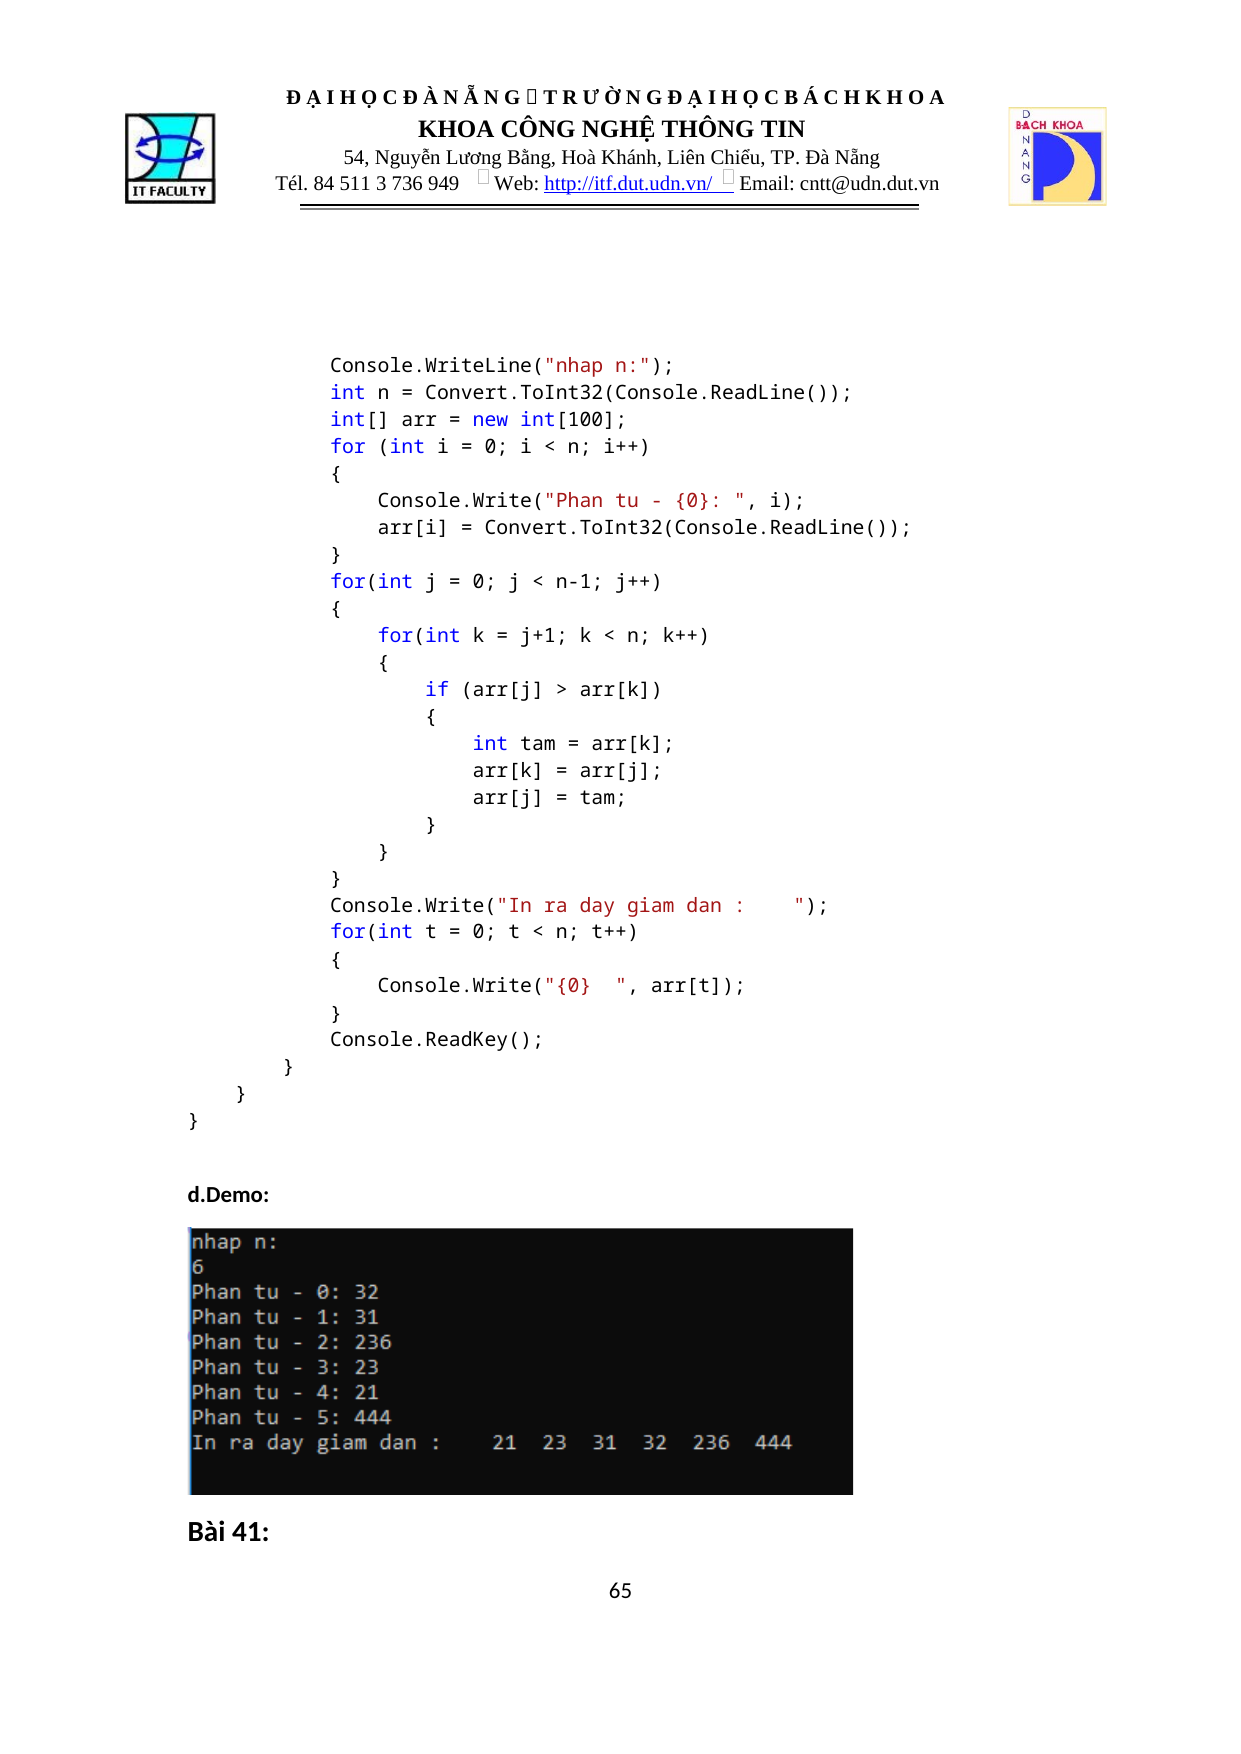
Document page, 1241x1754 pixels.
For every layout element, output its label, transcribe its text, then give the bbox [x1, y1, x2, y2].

text int[] arr = new int[100]; [187, 405, 1053, 432]
text } [187, 1053, 1053, 1080]
text Console.Write("{0} ", arr[t]); [187, 972, 1053, 999]
text } [187, 1080, 1053, 1107]
text } [187, 999, 1053, 1026]
picture [475, 164, 508, 188]
text { [187, 945, 1053, 972]
text int tam = arr[k]; [187, 729, 1053, 756]
text for (int i = 0; i < n; i++) [187, 432, 1053, 459]
text arr[i] = Convert.ToInt32(Console.ReadLine()); [187, 513, 1053, 540]
text { [187, 702, 1053, 729]
text Console.WriteLine("nhap n:"); [187, 351, 1053, 378]
text for(int t = 0; t < n; t++) [187, 918, 1053, 945]
picture [124, 112, 217, 205]
text { [187, 594, 1053, 621]
picture [720, 164, 753, 188]
text } [187, 810, 1053, 837]
text } [187, 837, 1053, 864]
text } [187, 1107, 1053, 1134]
text if (arr[j] > arr[k]) [187, 675, 1053, 702]
text arr[k] = arr[j]; [187, 756, 1053, 783]
picture [187, 1227, 854, 1495]
text Console.Write("Phan tu - {0}: ", i); [187, 486, 1053, 513]
text Bài 41: [187, 1513, 1053, 1549]
text } [187, 864, 1053, 891]
text Console.Write("In ra day giam dan : "); [187, 891, 1053, 918]
text d.Demo: [187, 1181, 1053, 1208]
text } [187, 540, 1053, 567]
text { [187, 648, 1053, 675]
text for(int k = j+1; k < n; k++) [187, 621, 1053, 648]
text for(int j = 0; j < n-1; j++) [187, 567, 1053, 594]
picture [1008, 107, 1107, 206]
text arr[j] = tam; [187, 783, 1053, 810]
text { [187, 459, 1053, 486]
text Console.ReadKey(); [187, 1026, 1053, 1053]
text int n = Convert.ToInt32(Console.ReadLine()); [187, 378, 1053, 405]
